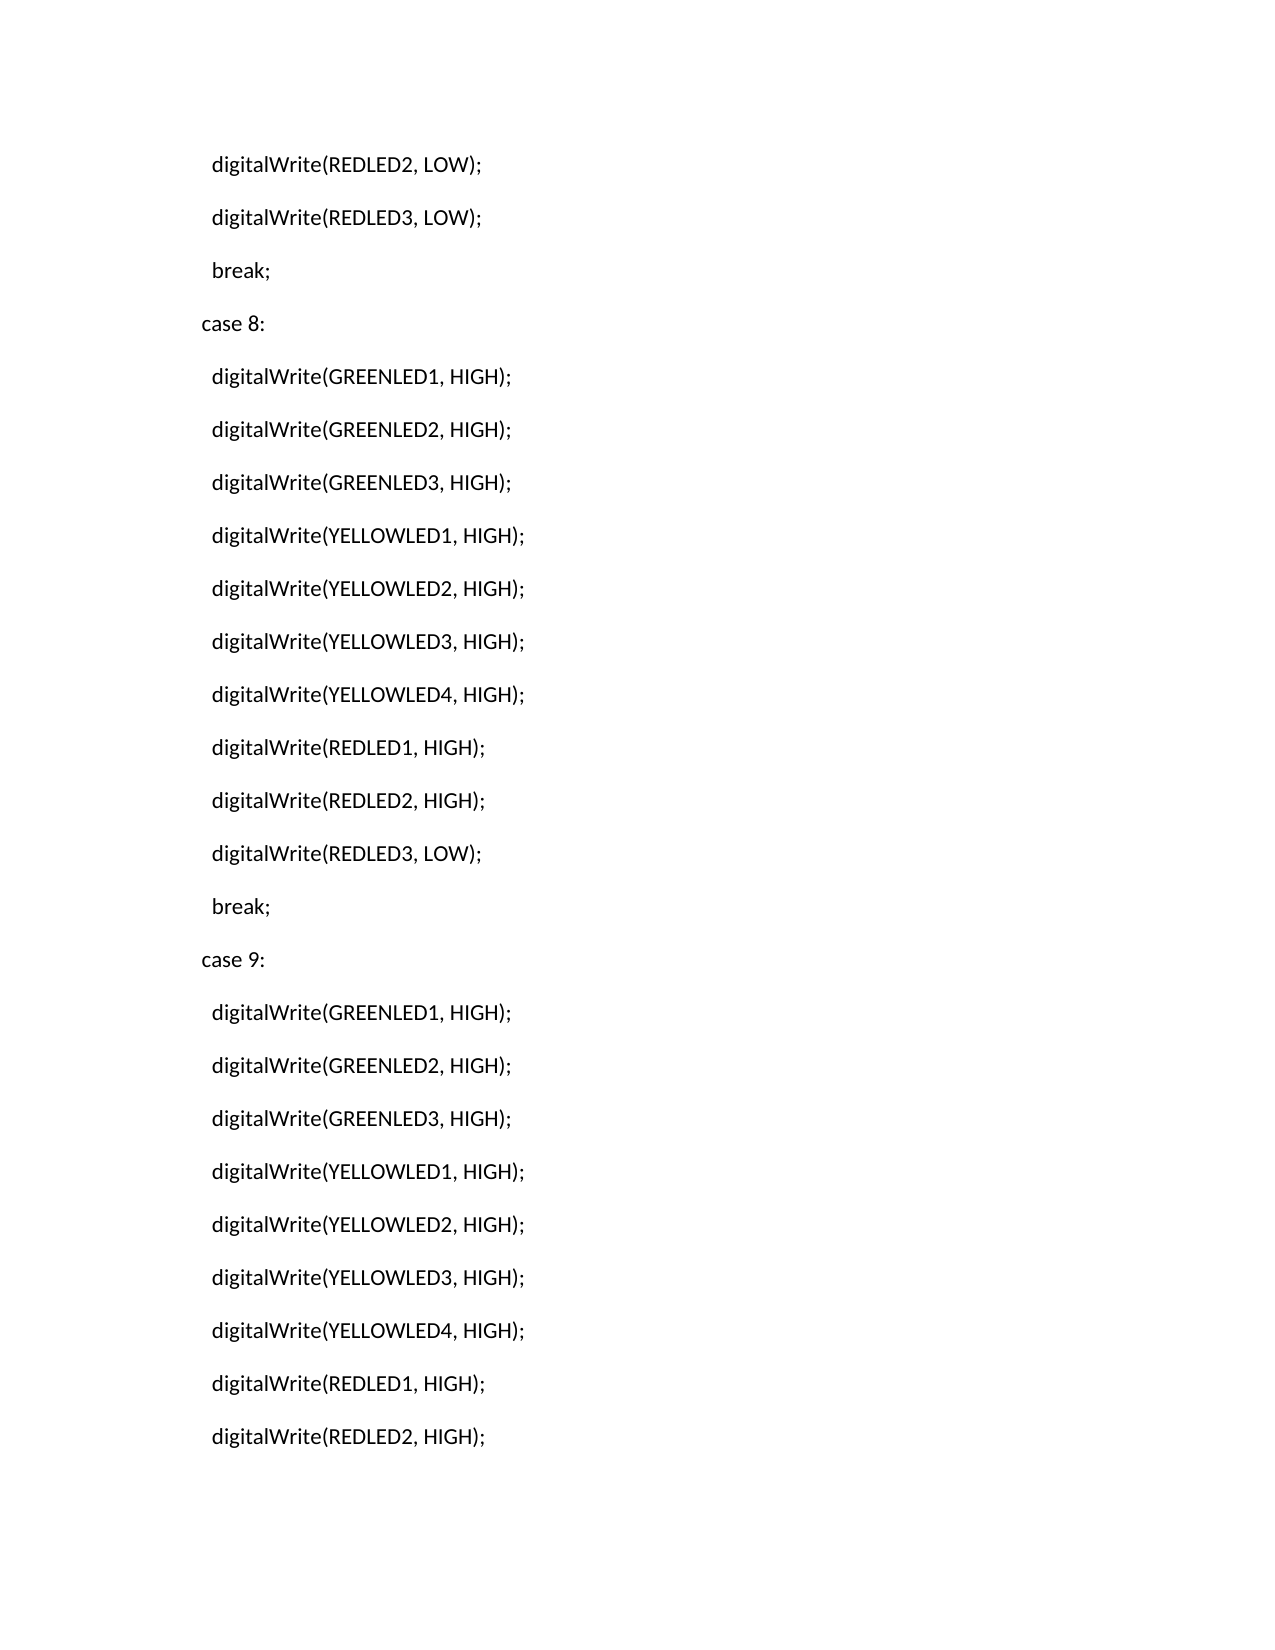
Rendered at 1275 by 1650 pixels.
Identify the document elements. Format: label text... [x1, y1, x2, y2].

text digitalWrite(YELLOWLED3, HIGH); [150, 627, 1125, 655]
text case 8: [150, 309, 1125, 337]
text digitalWrite(GREENLED3, HIGH); [150, 1104, 1125, 1132]
text digitalWrite(YELLOWLED1, HIGH); [150, 1157, 1125, 1185]
text digitalWrite(YELLOWLED2, HIGH); [150, 574, 1125, 602]
text digitalWrite(GREENLED3, HIGH); [150, 468, 1125, 496]
text digitalWrite(REDLED1, HIGH); [150, 733, 1125, 761]
text digitalWrite(GREENLED1, HIGH); [150, 998, 1125, 1026]
text digitalWrite(REDLED3, LOW); [150, 839, 1125, 867]
text digitalWrite(YELLOWLED4, HIGH); [150, 1316, 1125, 1344]
text digitalWrite(REDLED2, HIGH); [150, 1422, 1125, 1451]
text digitalWrite(GREENLED2, HIGH); [150, 1051, 1125, 1079]
text case 9: [150, 945, 1125, 973]
text digitalWrite(REDLED1, HIGH); [150, 1369, 1125, 1397]
text digitalWrite(YELLOWLED1, HIGH); [150, 521, 1125, 549]
text digitalWrite(REDLED2, LOW); [150, 150, 1125, 178]
text digitalWrite(YELLOWLED4, HIGH); [150, 680, 1125, 708]
text digitalWrite(REDLED3, LOW); [150, 203, 1125, 231]
text digitalWrite(GREENLED2, HIGH); [150, 415, 1125, 443]
text digitalWrite(YELLOWLED2, HIGH); [150, 1210, 1125, 1238]
text digitalWrite(GREENLED1, HIGH); [150, 362, 1125, 390]
text digitalWrite(YELLOWLED3, HIGH); [150, 1263, 1125, 1291]
text digitalWrite(REDLED2, HIGH); [150, 786, 1125, 814]
text break; [150, 256, 1125, 284]
text break; [150, 892, 1125, 920]
